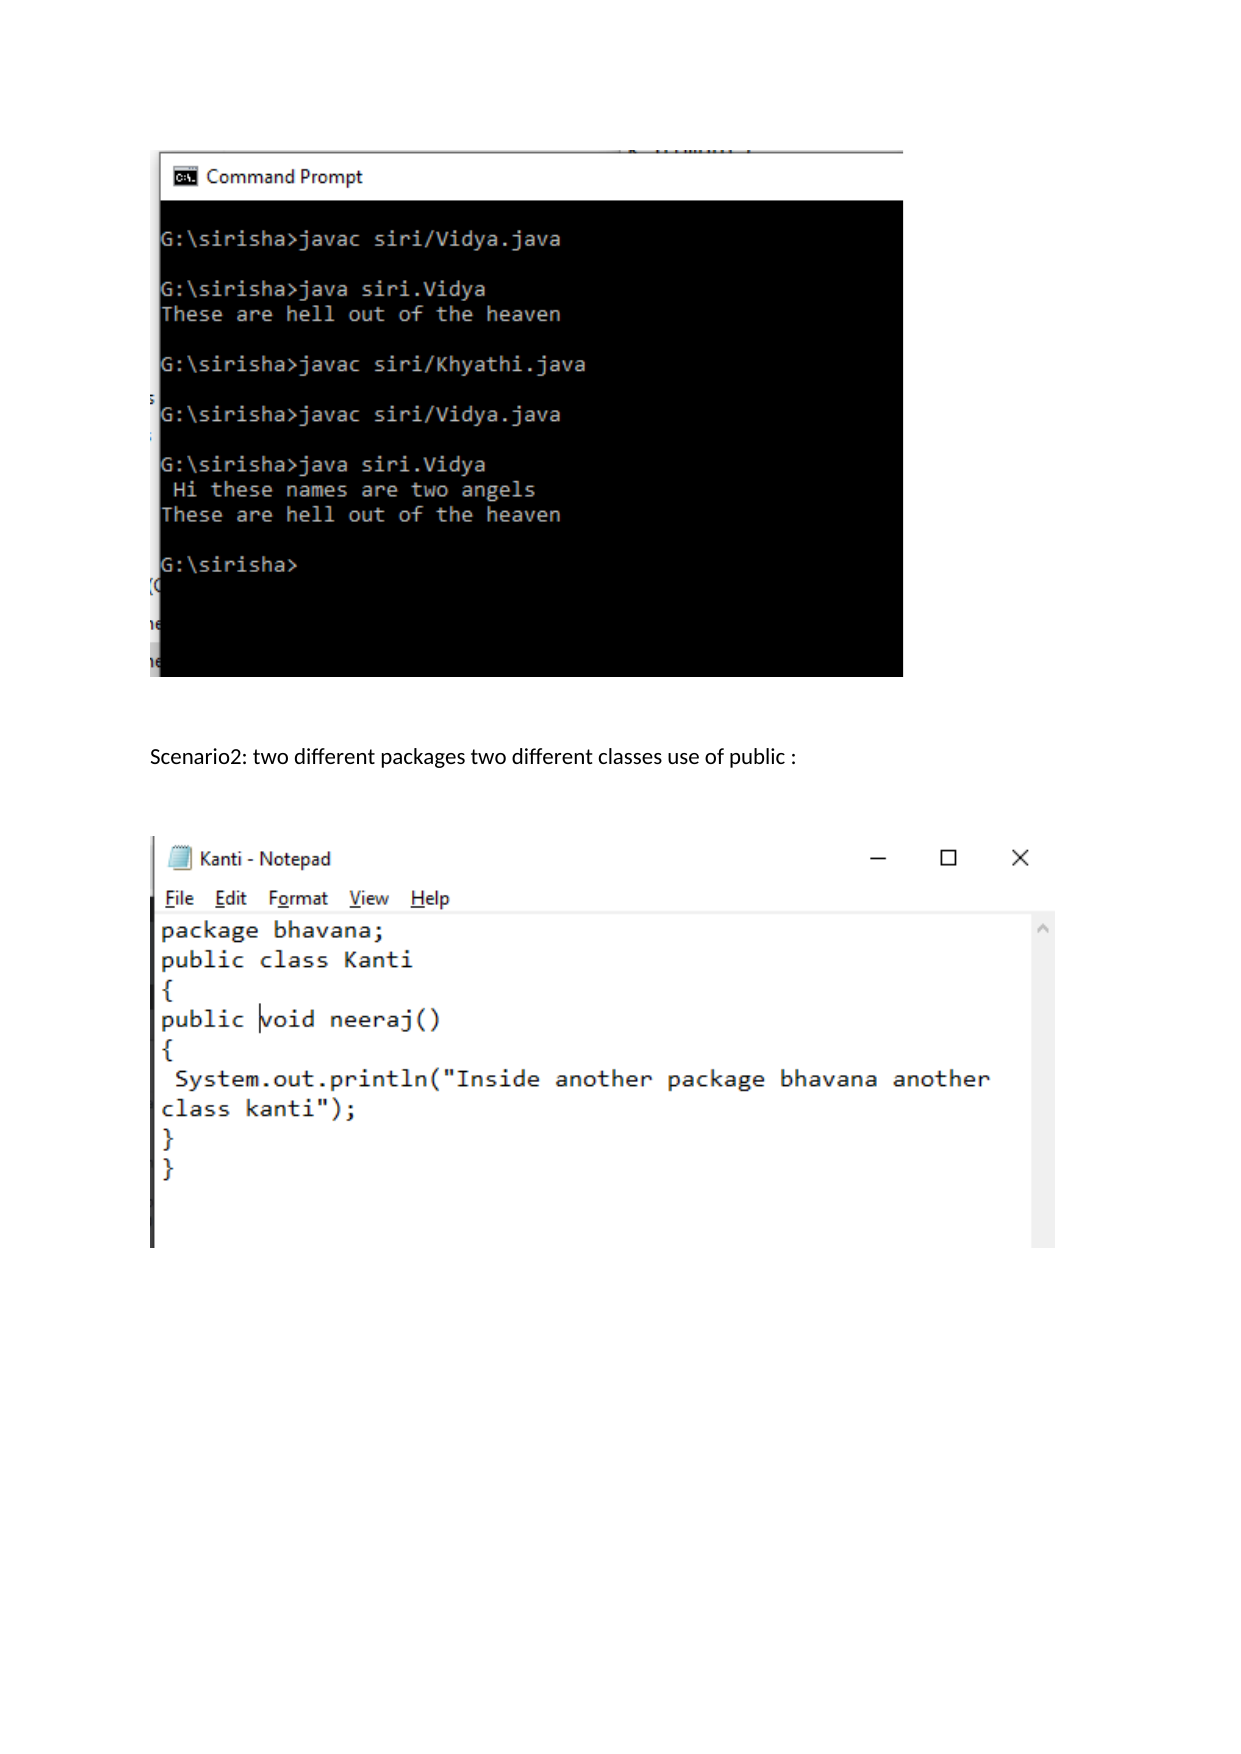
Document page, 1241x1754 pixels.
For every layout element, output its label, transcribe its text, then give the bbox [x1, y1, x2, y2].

text Scenario2: two different packages two different classes use of public : [150, 742, 1090, 770]
